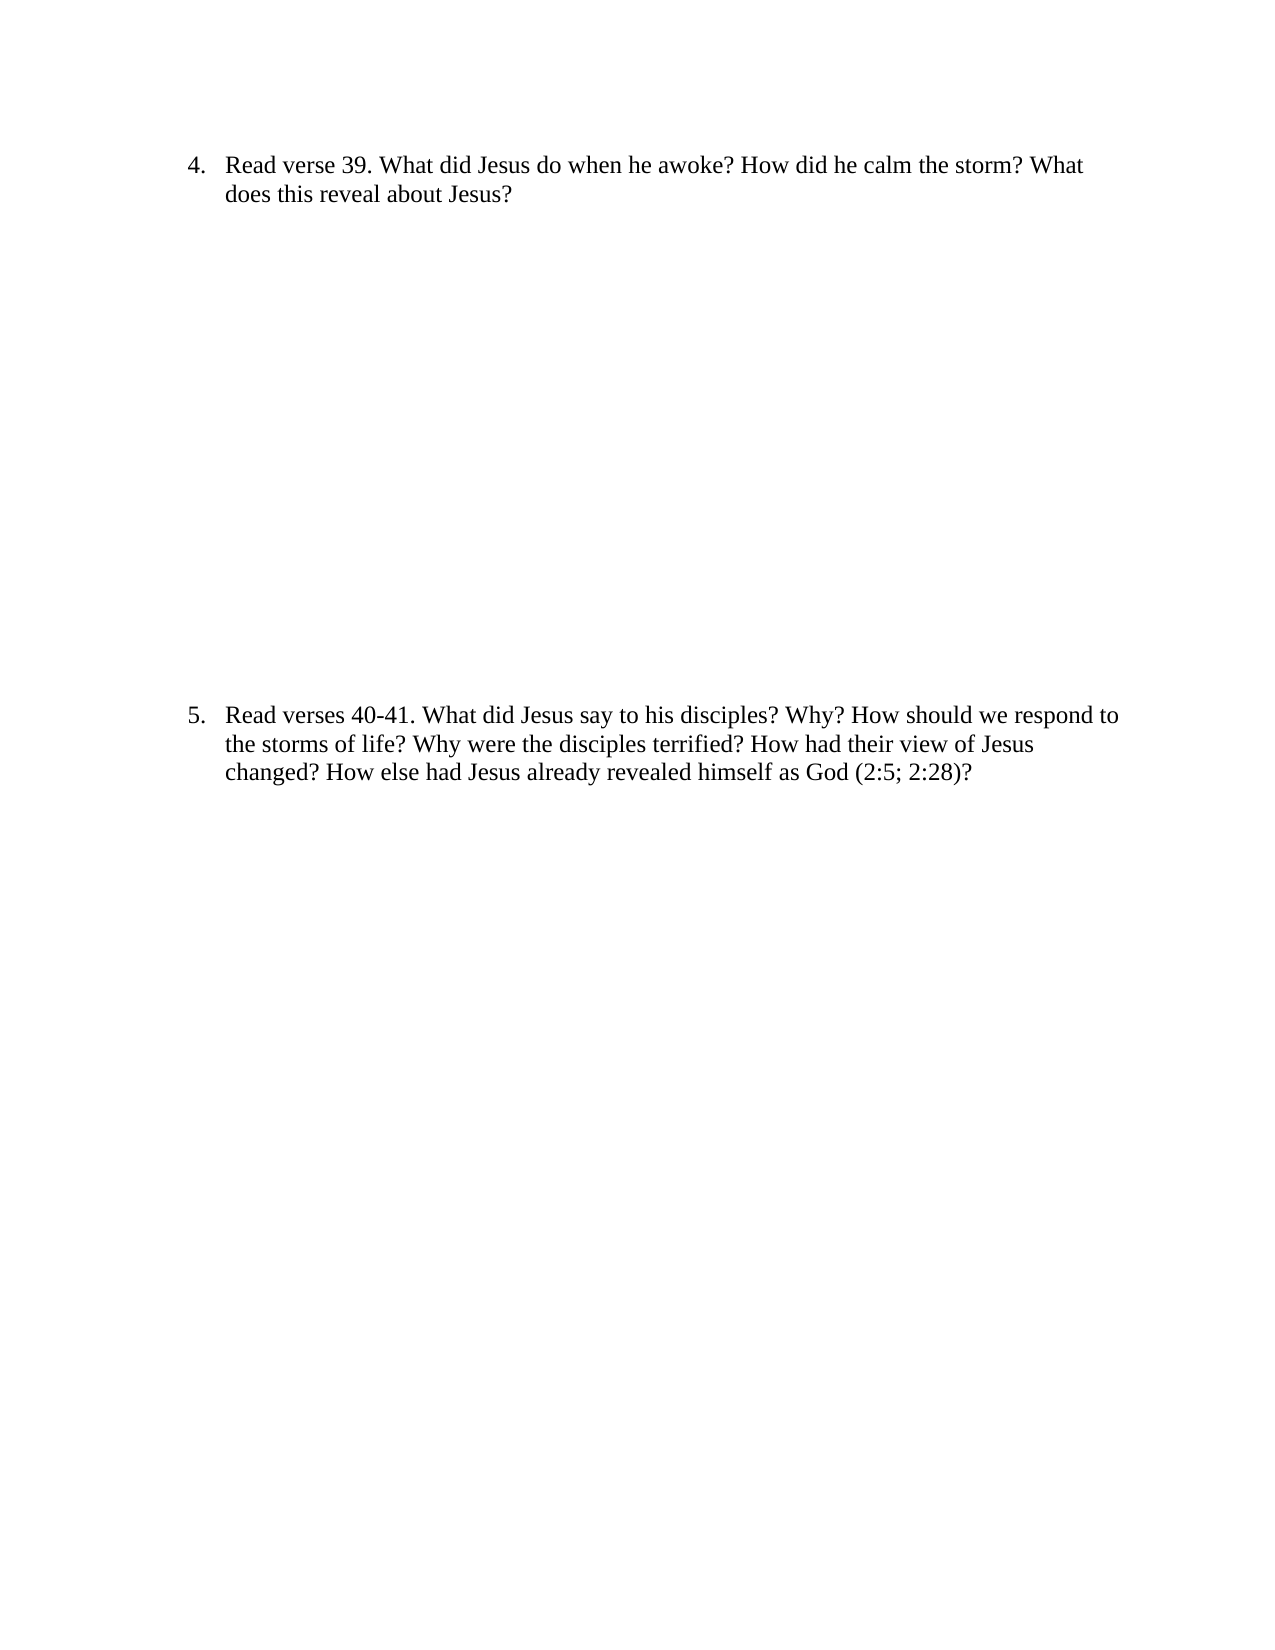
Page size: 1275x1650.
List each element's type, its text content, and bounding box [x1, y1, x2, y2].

list Read verse 39. What did Jesus do when he awoke? How did he calm the storm? What does this reveal about Jesus? [187, 150, 1125, 207]
list Read verses 40-41. What did Jesus say to his disciples? Why? How should we respond to the storms of life? Why were the disciples terrified? How had their view of Jesus changed? How else had Jesus already revealed himself as God (2:5; 2:28)? [187, 700, 1125, 786]
